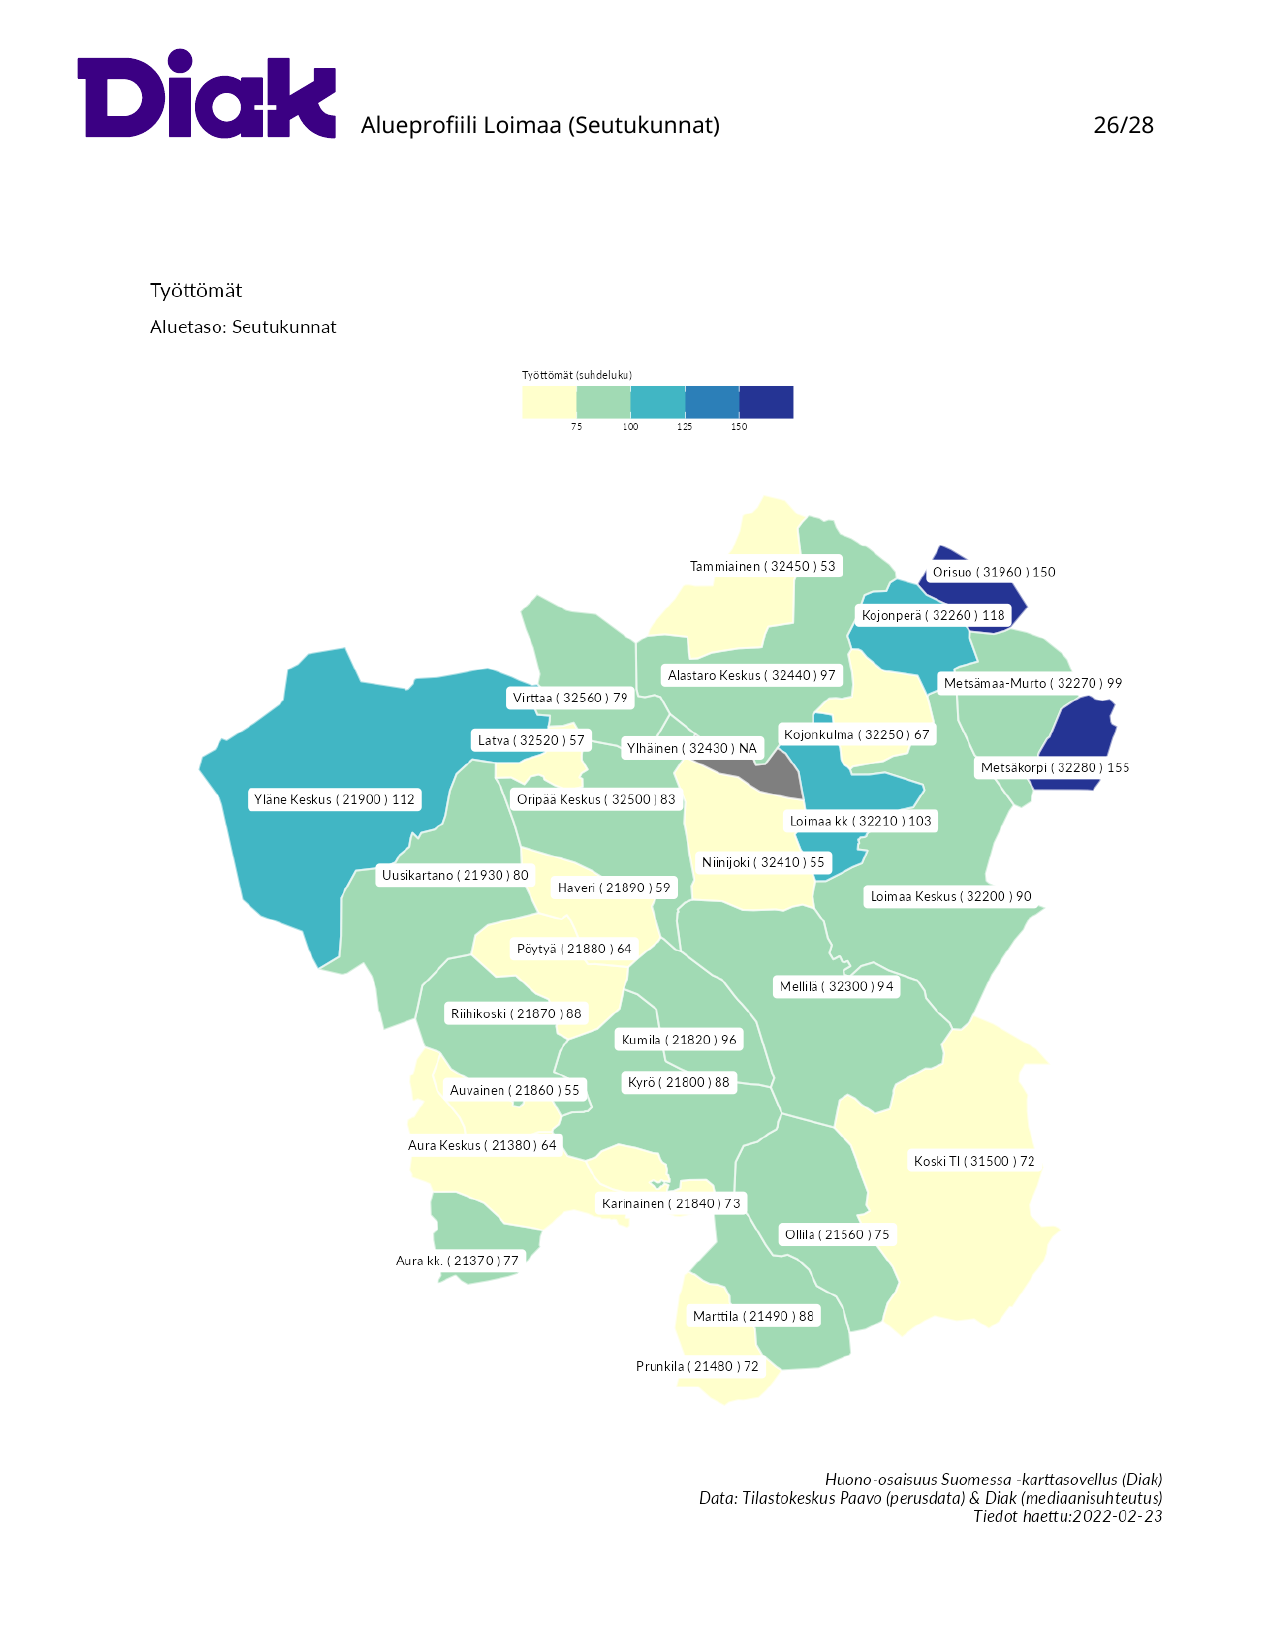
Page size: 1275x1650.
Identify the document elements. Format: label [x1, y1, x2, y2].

picture [93, 172, 1219, 1576]
